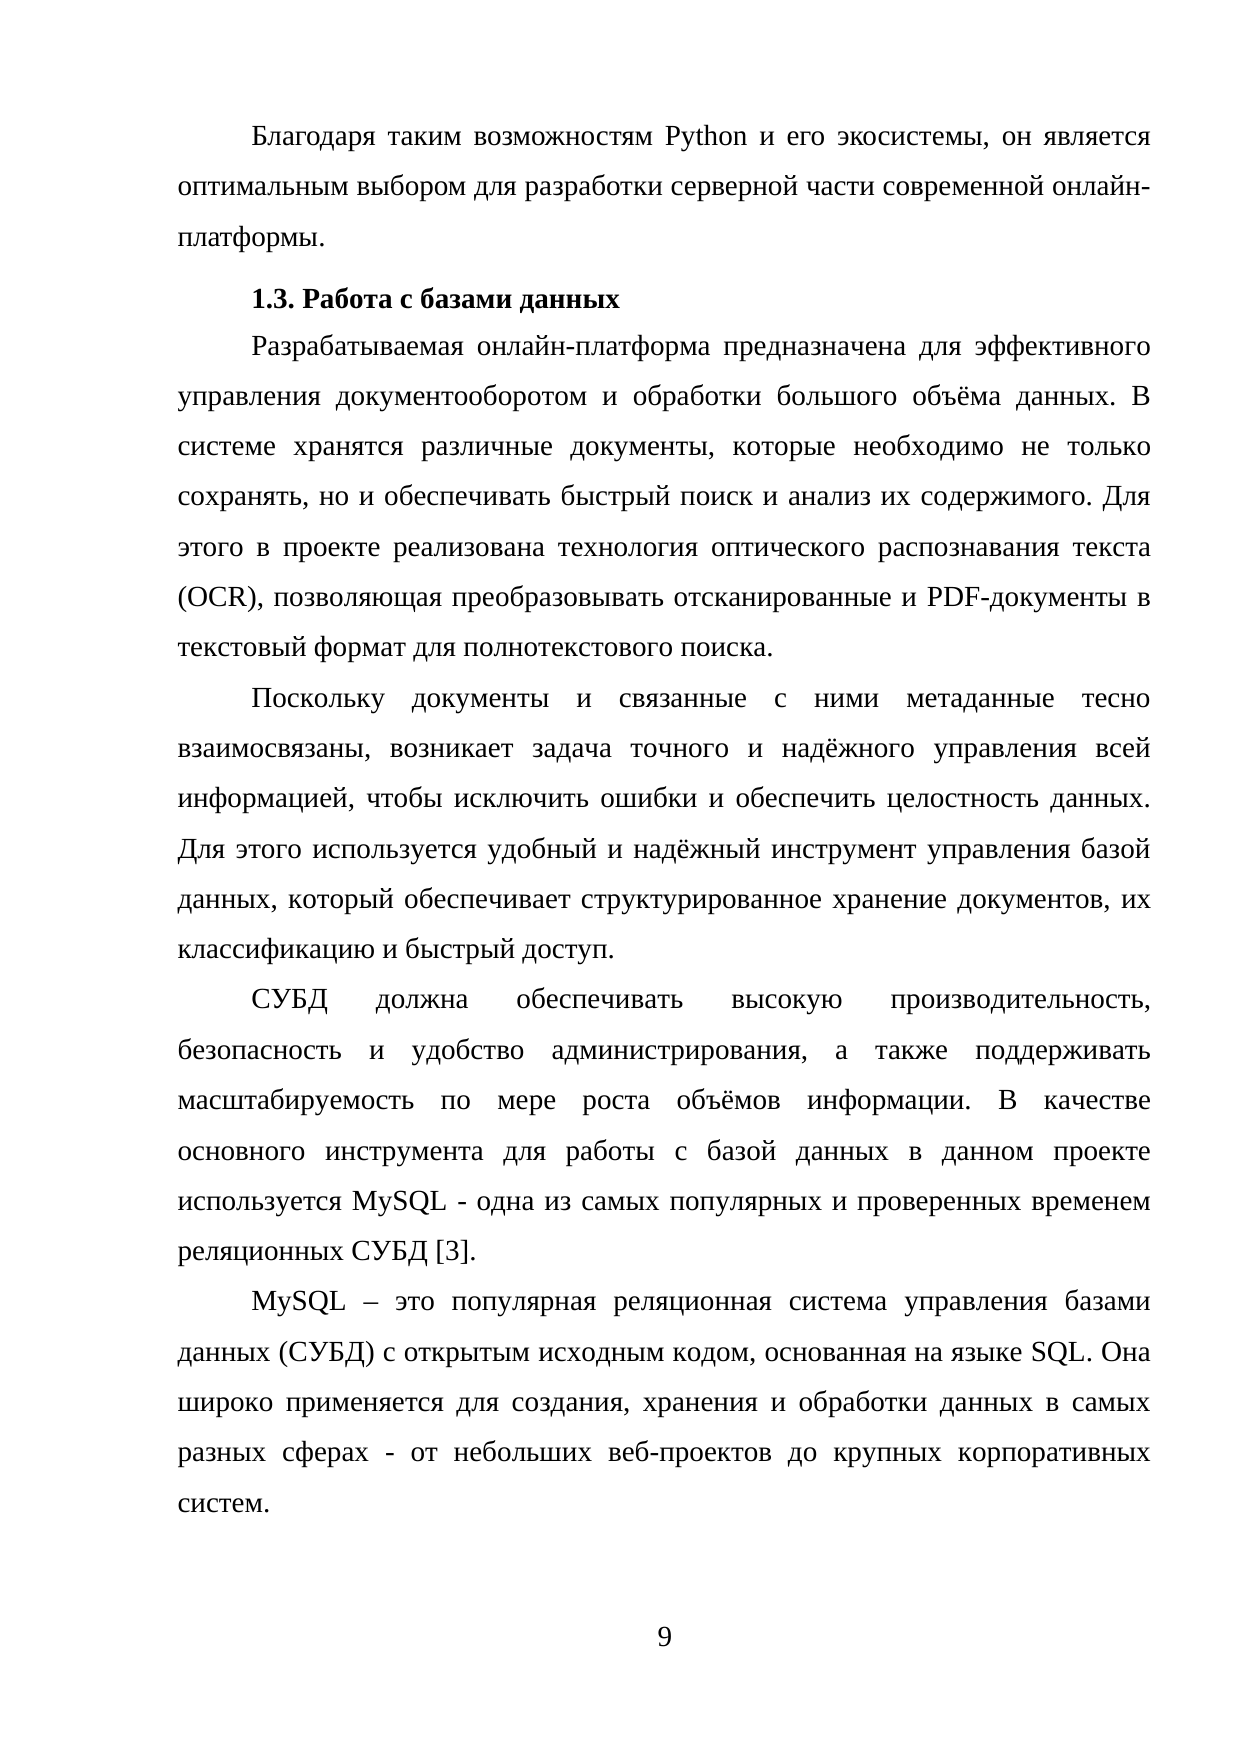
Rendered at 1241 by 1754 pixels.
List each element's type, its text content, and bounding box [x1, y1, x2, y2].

text СУБД должна обеспечивать высокую производительность, безопасность и удобство администрирования, а также поддерживать масштабируемость по мере роста объёмов информации. В качестве основного инструмента для работы с базой данных в данном проекте используется MySQL - одна из самых популярных и проверенных временем реляционных СУБД [3]. [177, 982, 1152, 1267]
text Поскольку документы и связанные с ними метаданные тесно взаимосвязаны, возникает задача точного и надёжного управления всей информацией, чтобы исключить ошибки и обеспечить целостность данных. Для этого используется удобный и надёжный инструмент управления базой данных, который обеспечивает структурированное хранение документов, их классификацию и быстрый доступ. [177, 680, 1152, 965]
subtitle Работа с базами данных [177, 282, 1152, 315]
text Разрабатываемая онлайн-платформа предназначена для эффективного управления документооборотом и обработки большого объёма данных. В системе хранятся различные документы, которые необходимо не только сохранять, но и обеспечивать быстрый поиск и анализ их содержимого. Для этого в проекте реализована технология оптического распознавания текста (OCR), позволяющая преобразовывать отсканированные и PDF-документы в текстовый формат для полнотекстового поиска. [177, 328, 1152, 663]
text Благодаря таким возможностям Python и его экосистемы, он является оптимальным выбором для разработки серверной части современной онлайн-платформы. [177, 118, 1152, 252]
text MySQL – это популярная реляционная система управления базами данных (СУБД) с открытым исходным кодом, основанная на языке SQL. Она широко применяется для создания, хранения и обработки данных в самых разных сферах - от небольших веб-проектов до крупных корпоративных систем. [177, 1283, 1152, 1518]
